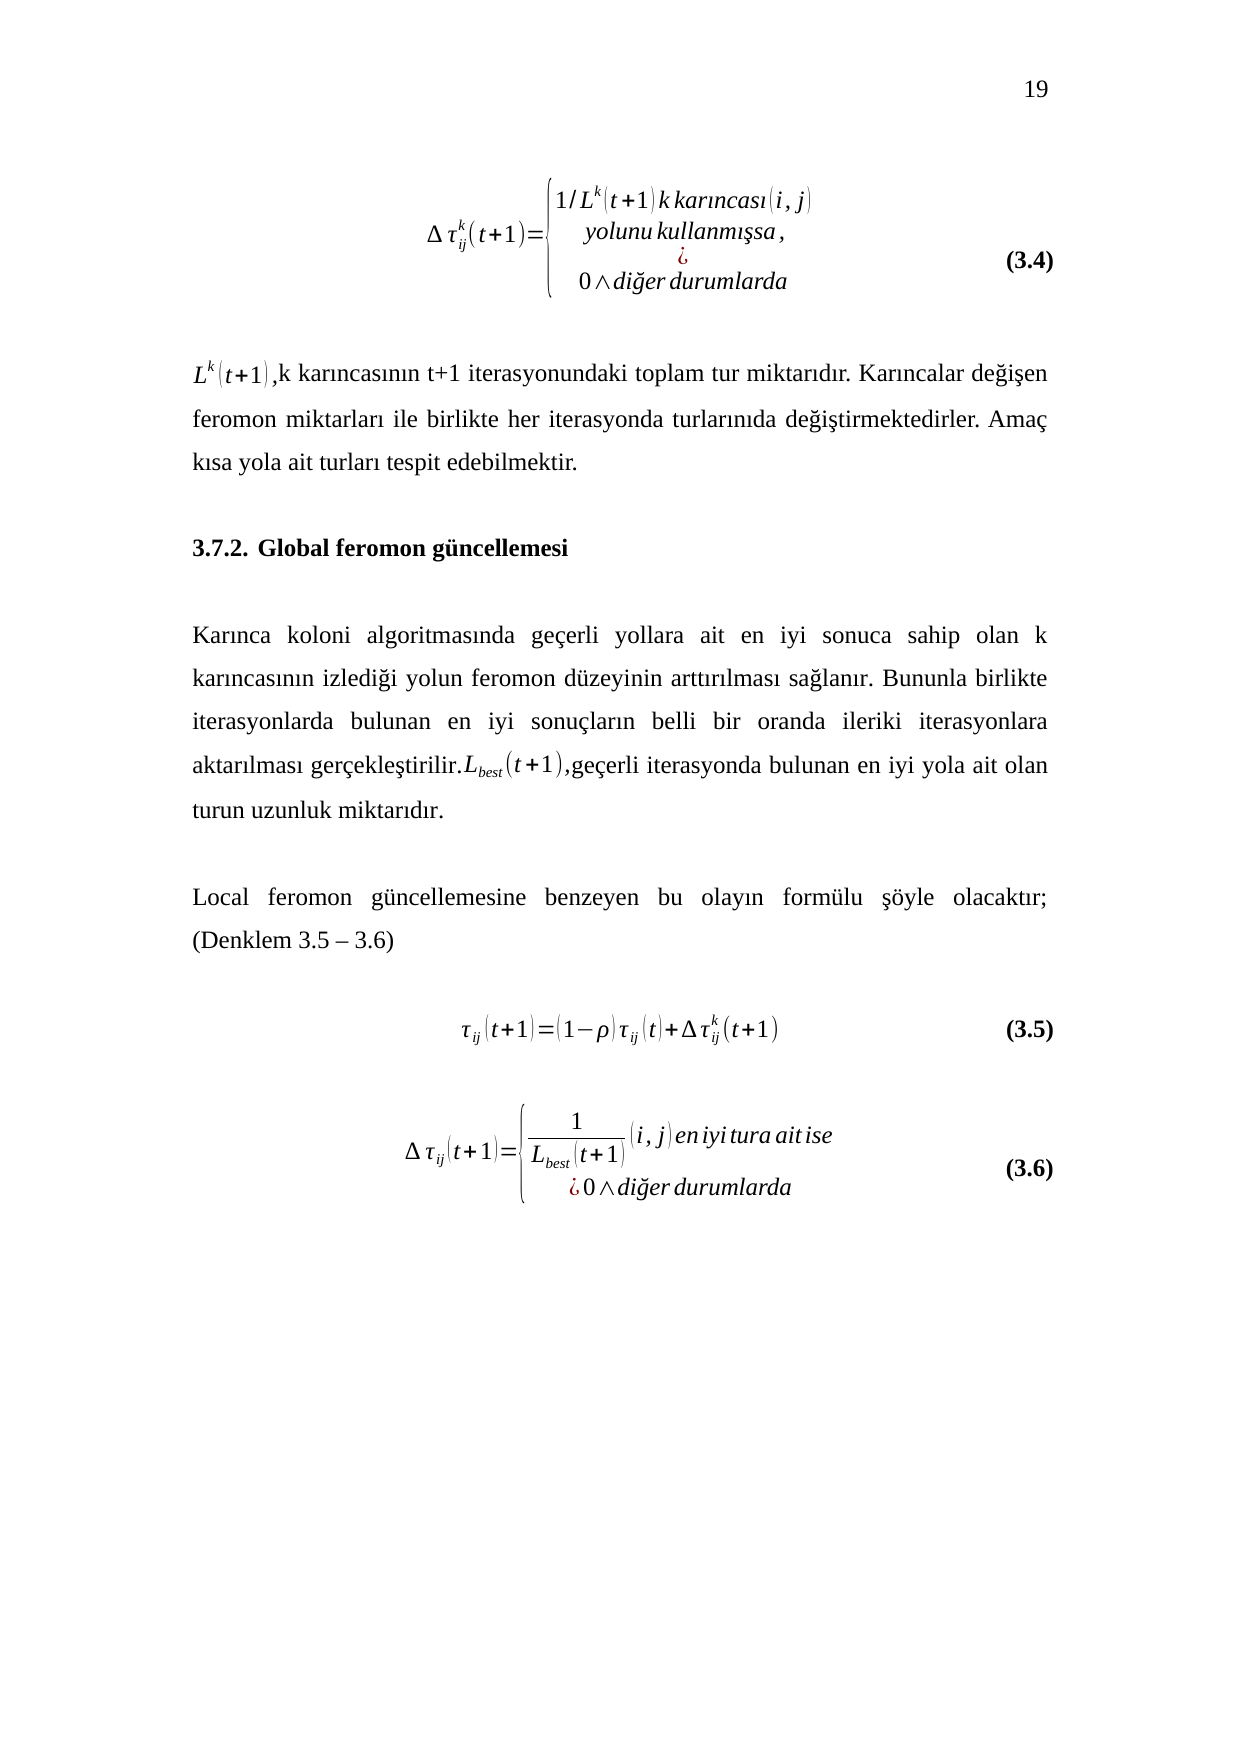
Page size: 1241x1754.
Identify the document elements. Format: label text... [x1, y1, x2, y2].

text k karıncasının t+1 iterasyonundaki toplam tur miktarıdır. Karıncalar değişen feromon miktarları ile birlikte her iterasyonda turlarınıda değiştirmektedirler. Amaç kısa yola ait turları tespit edebilmektir. [192, 357, 1048, 476]
text Karınca koloni algoritmasında geçerli yollara ait en iyi sonuca sahip olan k karıncasının izlediği yolun feromon düzeyinin arttırılması sağlanır. Bununla birlikte iterasyonlarda bulunan en iyi sonuçların belli bir oranda ileriki iterasyonlara aktarılması gerçekleştirilir.geçerli iterasyonda bulunan en iyi yola ait olan turun uzunluk miktarıdır. [192, 620, 1048, 824]
text Global feromon güncellemesi [192, 533, 1048, 562]
text Local feromon güncellemesine benzeyen bu olayın formülu şöyle olacaktır; (Denklem 3.5 – 3.6) [192, 882, 1048, 953]
